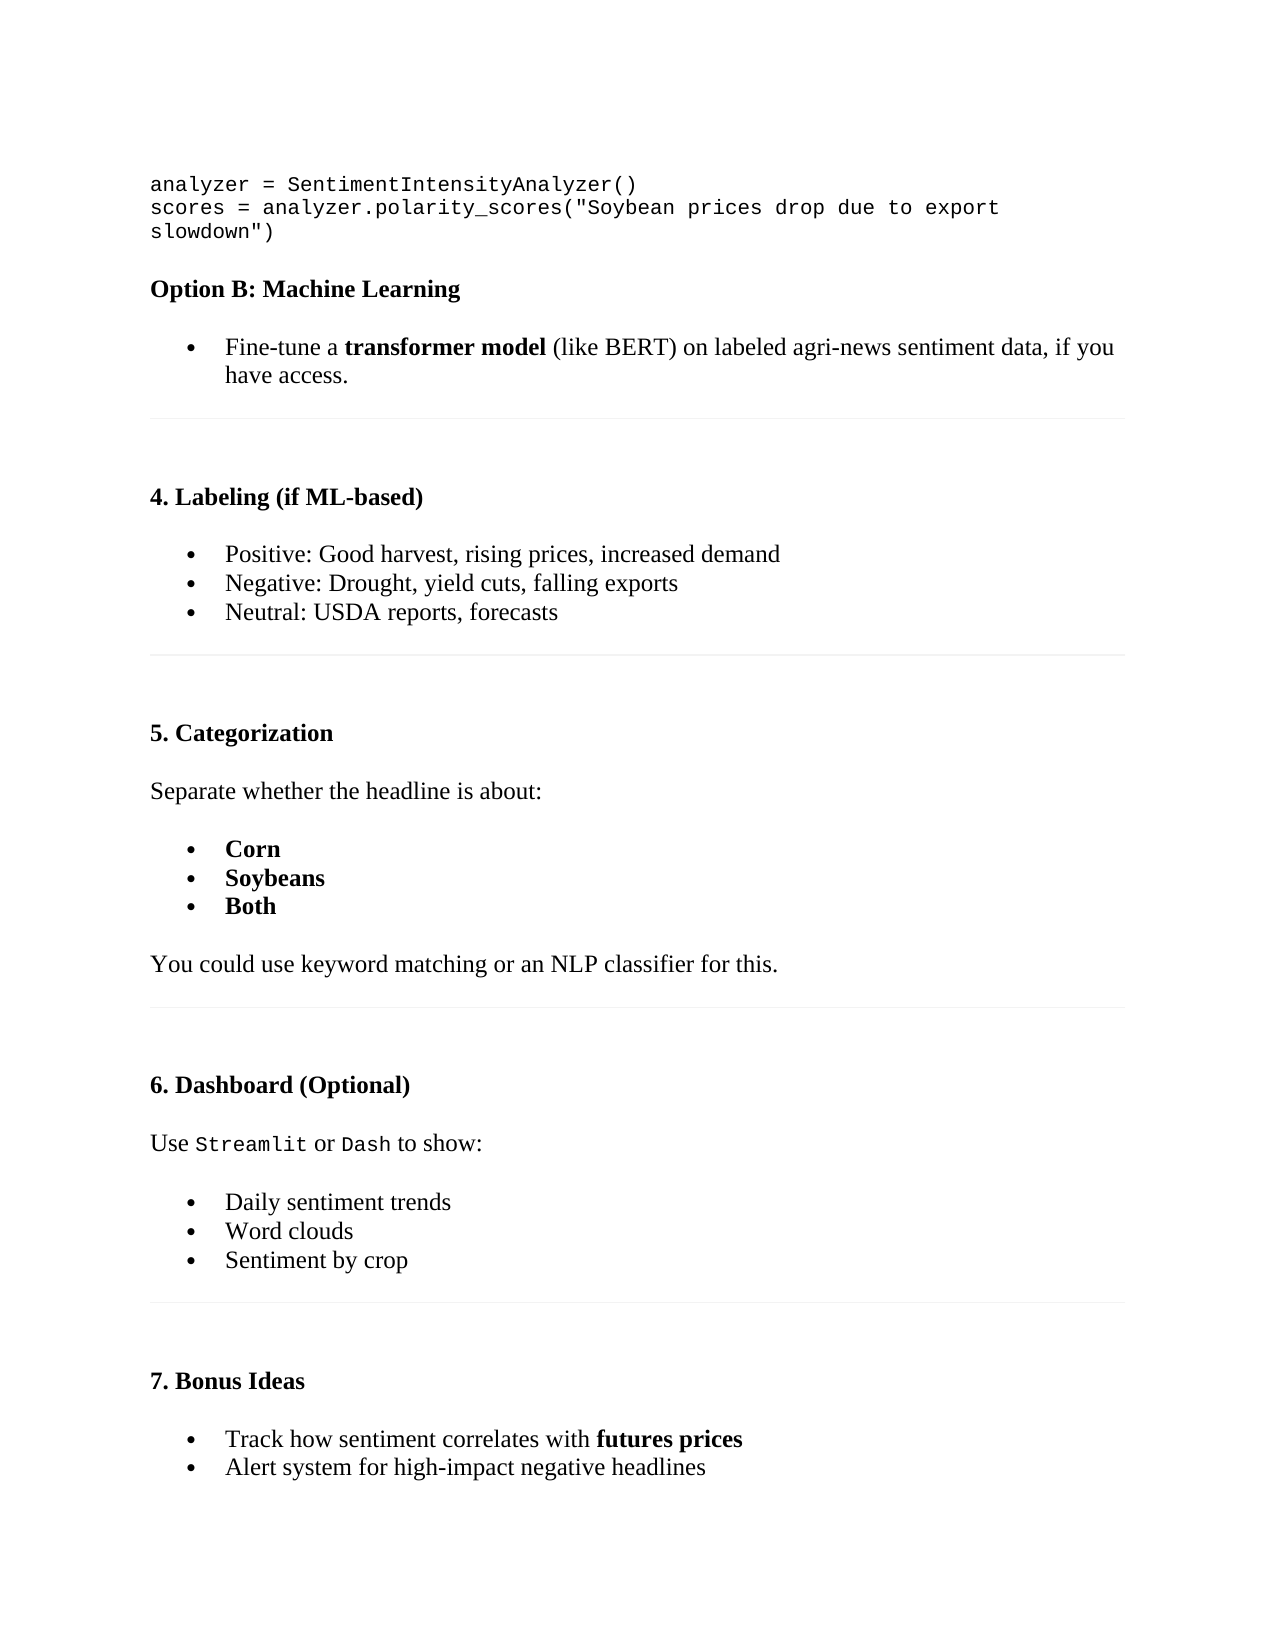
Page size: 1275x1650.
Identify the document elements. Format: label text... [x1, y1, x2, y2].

list Positive: Good harvest, rising prices, increased demand [187, 539, 1125, 568]
text 7. Bonus Ideas [150, 1366, 1125, 1394]
text 6. Dashboard (Optional) [150, 1071, 1125, 1099]
text analyzer = SentimentIntensityAnalyzer() [150, 174, 1125, 197]
list Negative: Drought, yield cuts, falling exports [187, 568, 1125, 597]
text Use Streamlit or Dash to show: [150, 1128, 1125, 1158]
text Option B: Machine Learning [150, 274, 1125, 302]
text You could use keyword matching or an NLP classifier for this. [150, 949, 1125, 978]
list Fine-tune a transformer model (like BERT) on labeled agri-news sentiment data, if you have access. [187, 332, 1125, 389]
text 5. Categorization [150, 718, 1125, 747]
list Neutral: USDA reports, forecasts [187, 597, 1125, 626]
list Both [187, 891, 1125, 920]
list Corn [187, 834, 1125, 863]
list Word clouds [187, 1216, 1125, 1245]
list Daily sentiment trends [187, 1187, 1125, 1216]
text scores = analyzer.polarity_scores("Soybean prices drop due to export slowdown") [150, 197, 1125, 244]
list Soybeans [187, 863, 1125, 891]
text Separate whether the headline is about: [150, 776, 1125, 805]
list Track how sentiment correlates with futures prices [187, 1424, 1125, 1452]
list Alert system for high-impact negative headlines [187, 1452, 1125, 1481]
text 4. Labeling (if ML-based) [150, 482, 1125, 510]
list Sentiment by crop [187, 1245, 1125, 1273]
